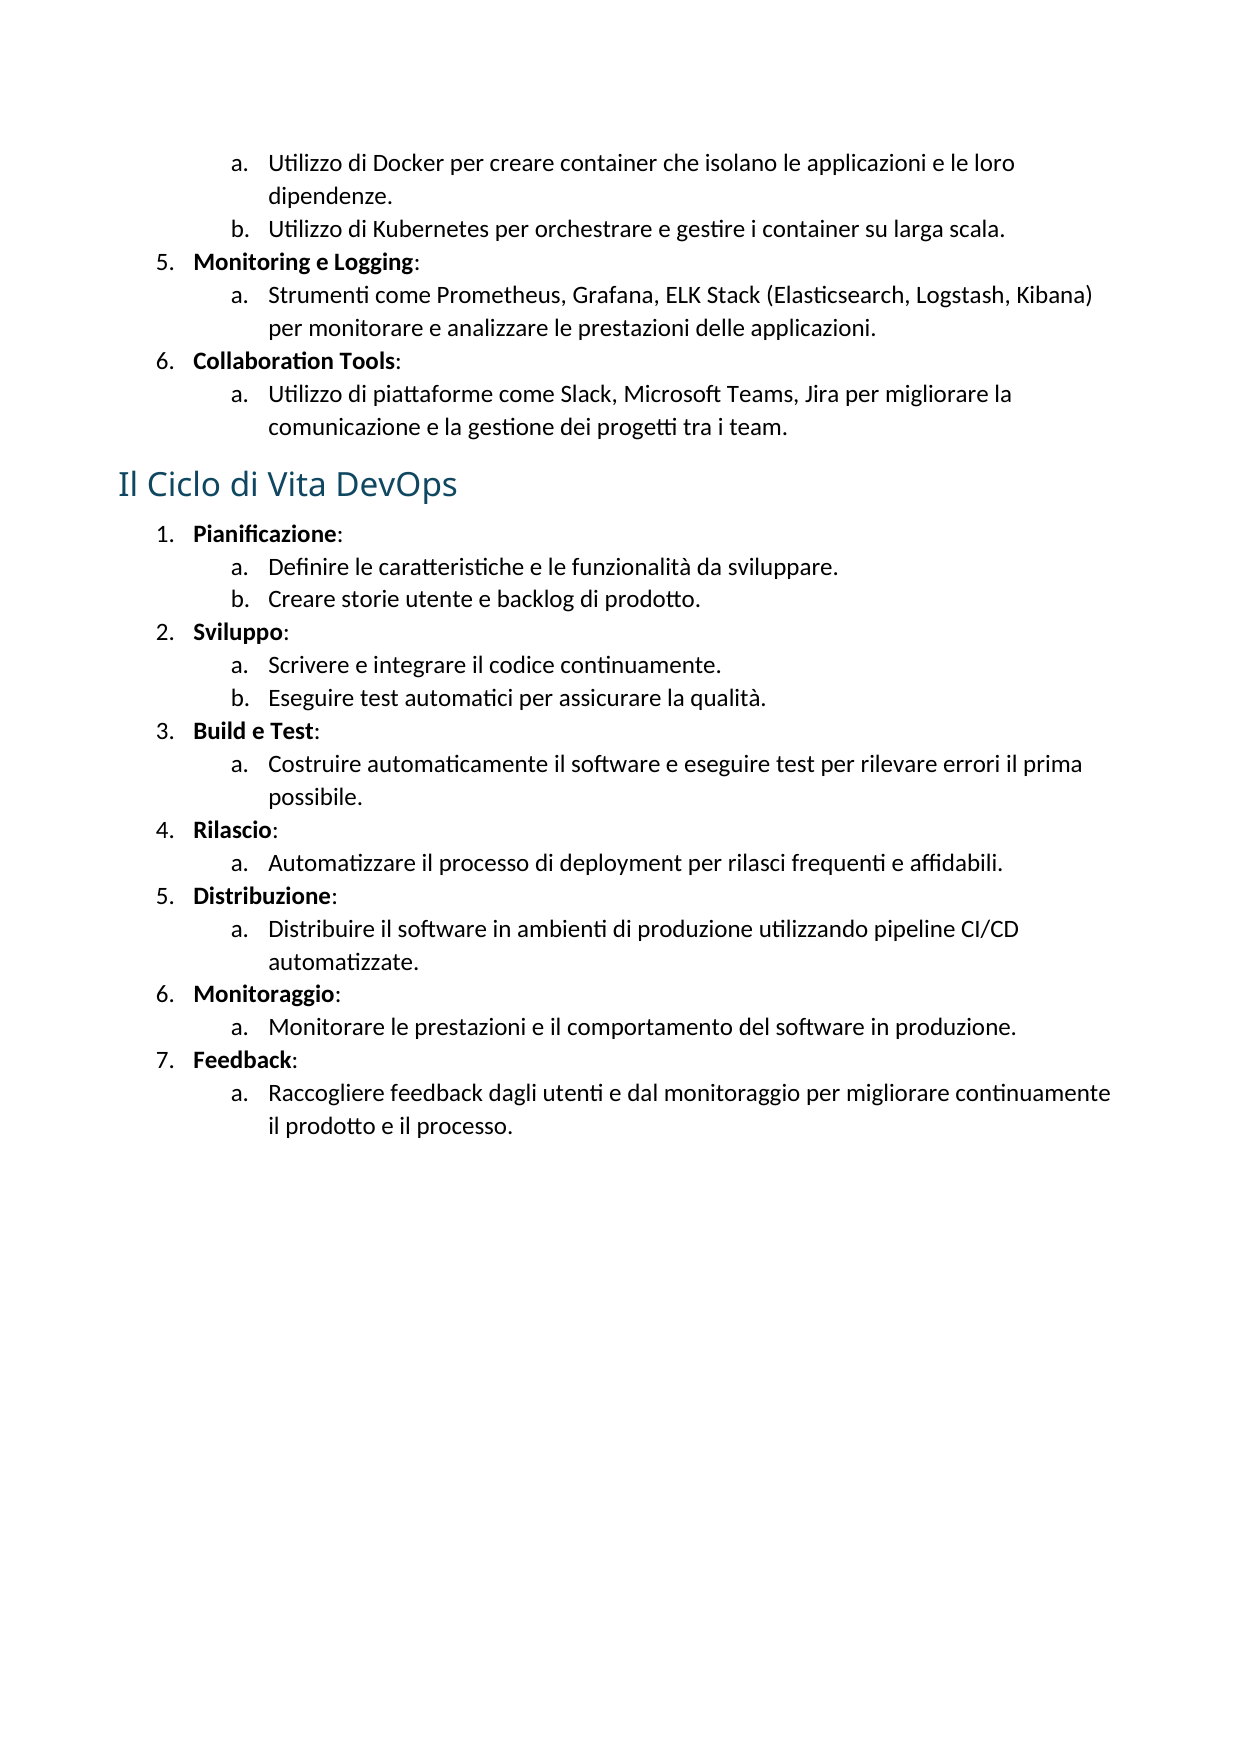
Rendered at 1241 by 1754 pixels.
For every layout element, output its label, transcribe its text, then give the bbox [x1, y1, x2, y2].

list Sviluppo: [156, 617, 1122, 647]
list Feedback: [156, 1044, 1122, 1075]
list Scrivere e integrare il codice continuamente. [231, 649, 1122, 680]
list Definire le caratteristiche e le funzionalità da sviluppare. [231, 551, 1122, 581]
list Build e Test: [156, 715, 1122, 746]
subtitle Il Ciclo di Vita DevOps [118, 461, 1122, 506]
list Costruire automaticamente il software e eseguire test per rilevare errori il prima possibile. [231, 748, 1122, 812]
list Automatizzare il processo di deployment per rilasci frequenti e affidabili. [231, 847, 1122, 877]
list Pianificazione: [156, 518, 1122, 548]
list Rilascio: [156, 814, 1122, 844]
list Utilizzo di Kubernetes per orchestrare e gestire i container su larga scala. [231, 213, 1122, 244]
list Distribuzione: [156, 880, 1122, 910]
list Monitorare le prestazioni e il comportamento del software in produzione. [231, 1012, 1122, 1042]
list Eseguire test automatici per assicurare la qualità. [231, 682, 1122, 713]
list Creare storie utente e backlog di prodotto. [231, 584, 1122, 614]
list Strumenti come Prometheus, Grafana, ELK Stack (Elasticsearch, Logstash, Kibana) per monitorare e analizzare le prestazioni delle applicazioni. [231, 279, 1122, 343]
list Utilizzo di Docker per creare container che isolano le applicazioni e le loro dipendenze. [231, 148, 1122, 211]
list Collaboration Tools: [156, 345, 1122, 376]
list Distribuire il software in ambienti di produzione utilizzando pipeline CI/CD automatizzate. [231, 913, 1122, 976]
list Monitoraggio: [156, 979, 1122, 1009]
list Utilizzo di piattaforme come Slack, Microsoft Teams, Jira per migliorare la comunicazione e la gestione dei progetti tra i team. [231, 378, 1122, 441]
list Raccogliere feedback dagli utenti e dal monitoraggio per migliorare continuamente il prodotto e il processo. [231, 1077, 1122, 1141]
list Monitoring e Logging: [156, 246, 1122, 277]
